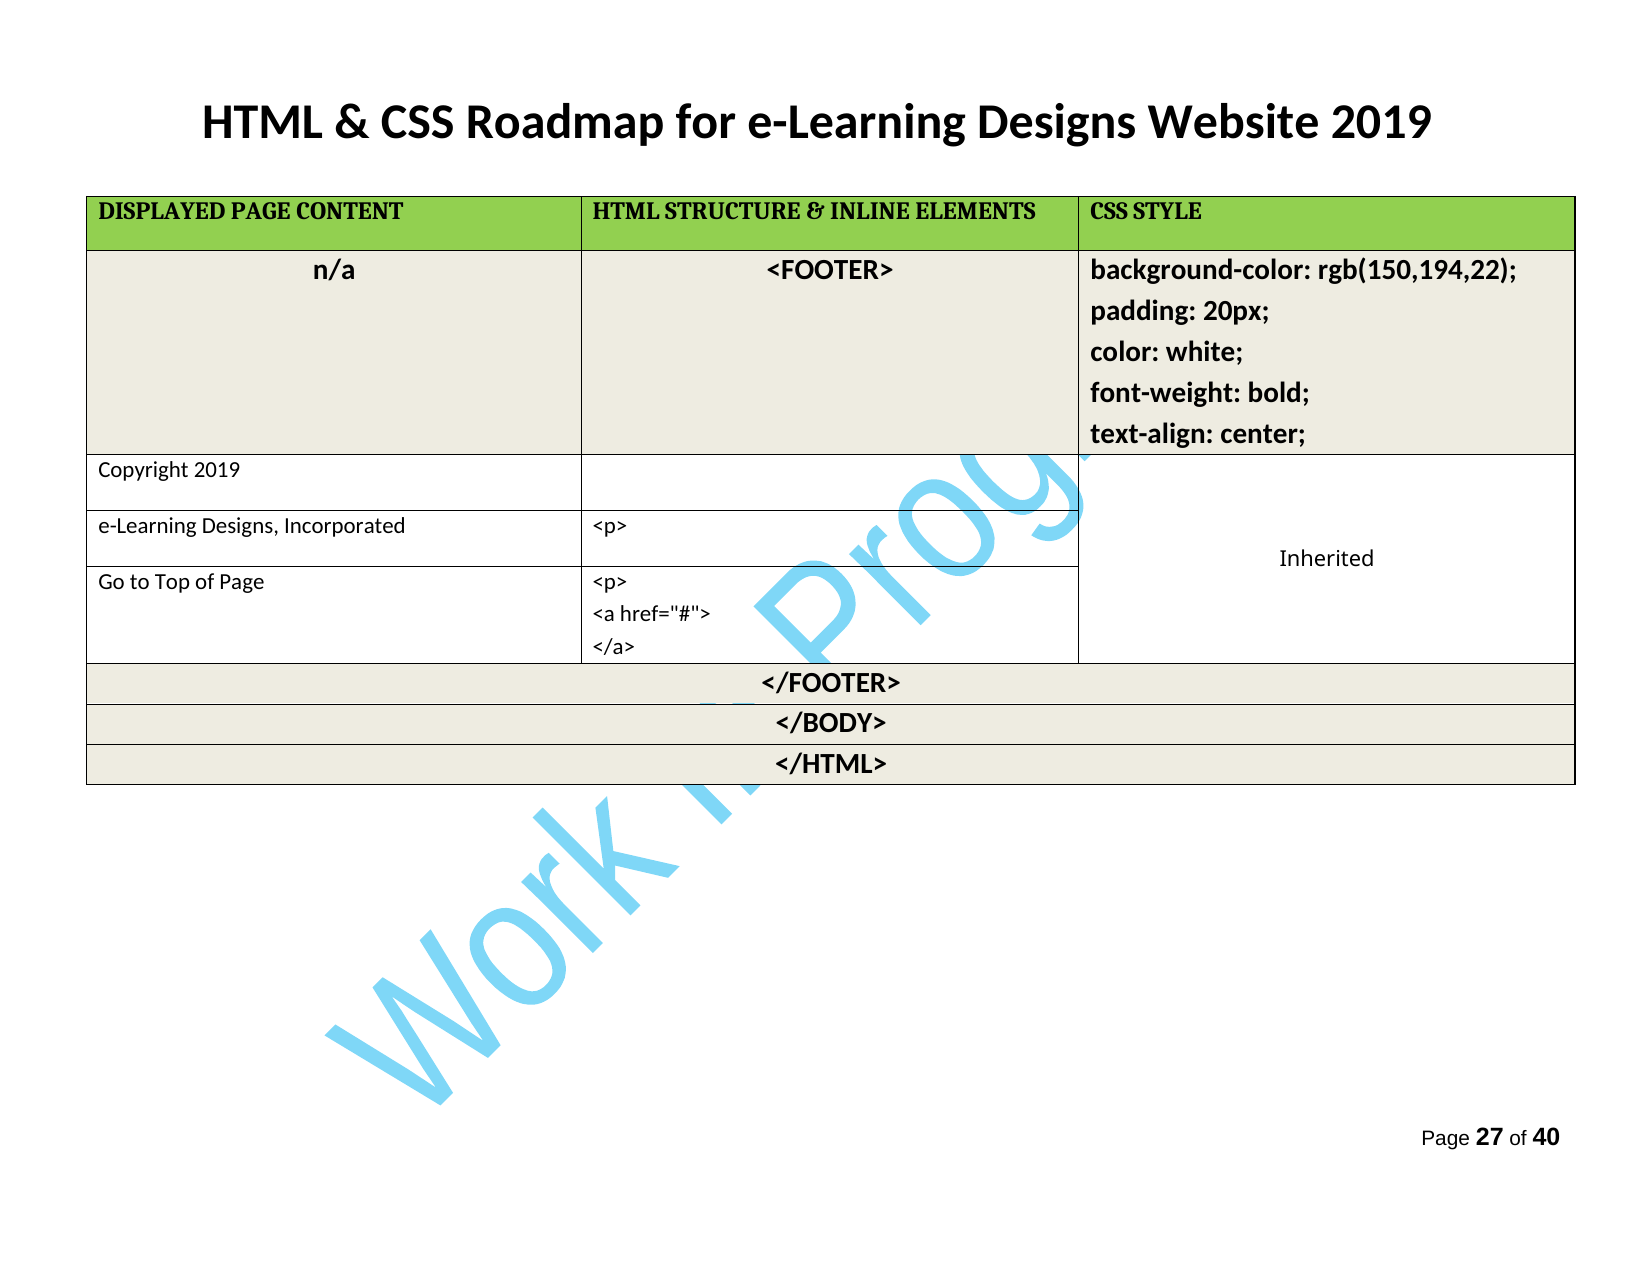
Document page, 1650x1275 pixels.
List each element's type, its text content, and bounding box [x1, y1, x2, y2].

table_cell <p> <a href="#"> </a> [582, 567, 1078, 663]
table_cell n/a [87, 251, 581, 454]
table_cell background-color: rgb(150,194,22); padding: 20px; color: white; font-weight: bold; text-align: center; [1079, 251, 1574, 454]
table_cell <p> [582, 511, 1078, 566]
table_cell Go to Top of Page [87, 567, 581, 663]
table_cell </BODY> [87, 705, 1574, 744]
table_cell <FOOTER> [582, 251, 1078, 454]
table_cell [582, 455, 1078, 510]
table_cell Copyright 2019 [87, 455, 581, 510]
table_cell </FOOTER> [87, 664, 1574, 703]
table_header DISPLAYED PAGE CONTENT [87, 197, 581, 250]
table_cell e-Learning Designs, Incorporated [87, 511, 581, 566]
table_header CSS STYLE [1079, 197, 1574, 250]
table_header HTML STRUCTURE & INLINE ELEMENTS [582, 197, 1078, 250]
table_cell </HTML> [87, 745, 1574, 784]
table_cell Inherited [1079, 455, 1574, 663]
